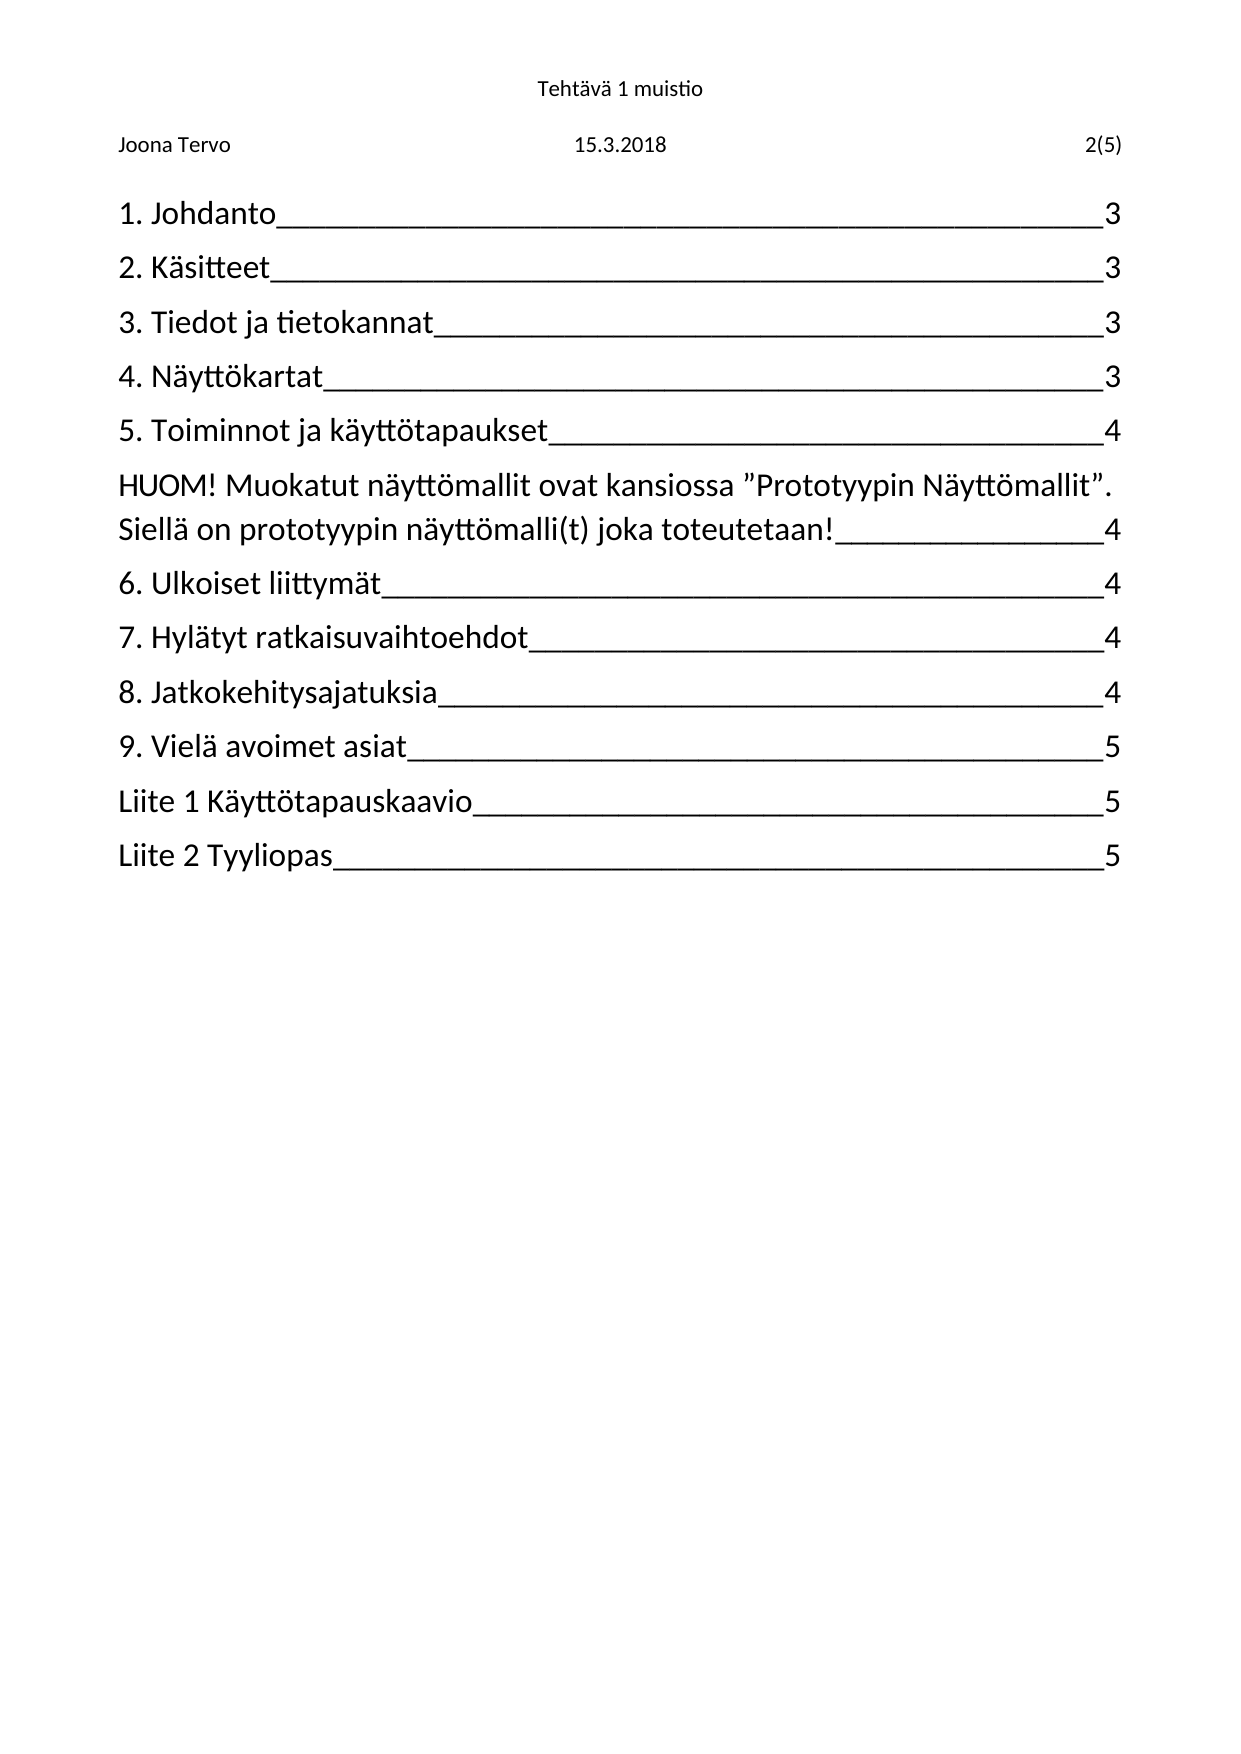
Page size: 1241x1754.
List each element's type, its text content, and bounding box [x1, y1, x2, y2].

text 1. Johdanto 3 [118, 192, 1122, 233]
text 4. Näyttökartat 3 [118, 355, 1122, 396]
text Liite 2 Tyyliopas 5 [118, 834, 1122, 875]
text 3. Tiedot ja tietokannat 3 [118, 301, 1122, 341]
text HUOM! Muokatut näyttömallit ovat kansiossa ”Prototyypin Näyttömallit”. Siellä on prototyypin näyttömalli(t) joka toteutetaan! 4 [118, 464, 1122, 548]
text 5. Toiminnot ja käyttötapaukset 4 [118, 409, 1122, 450]
text 8. Jatkokehitysajatuksia 4 [118, 671, 1122, 712]
text 2. Käsitteet 3 [118, 246, 1122, 287]
text Liite 1 Käyttötapauskaavio 5 [118, 780, 1122, 820]
text 9. Vielä avoimet asiat 5 [118, 725, 1122, 766]
text 6. Ulkoiset liittymät 4 [118, 562, 1122, 603]
text 7. Hylätyt ratkaisuvaihtoehdot 4 [118, 617, 1122, 657]
